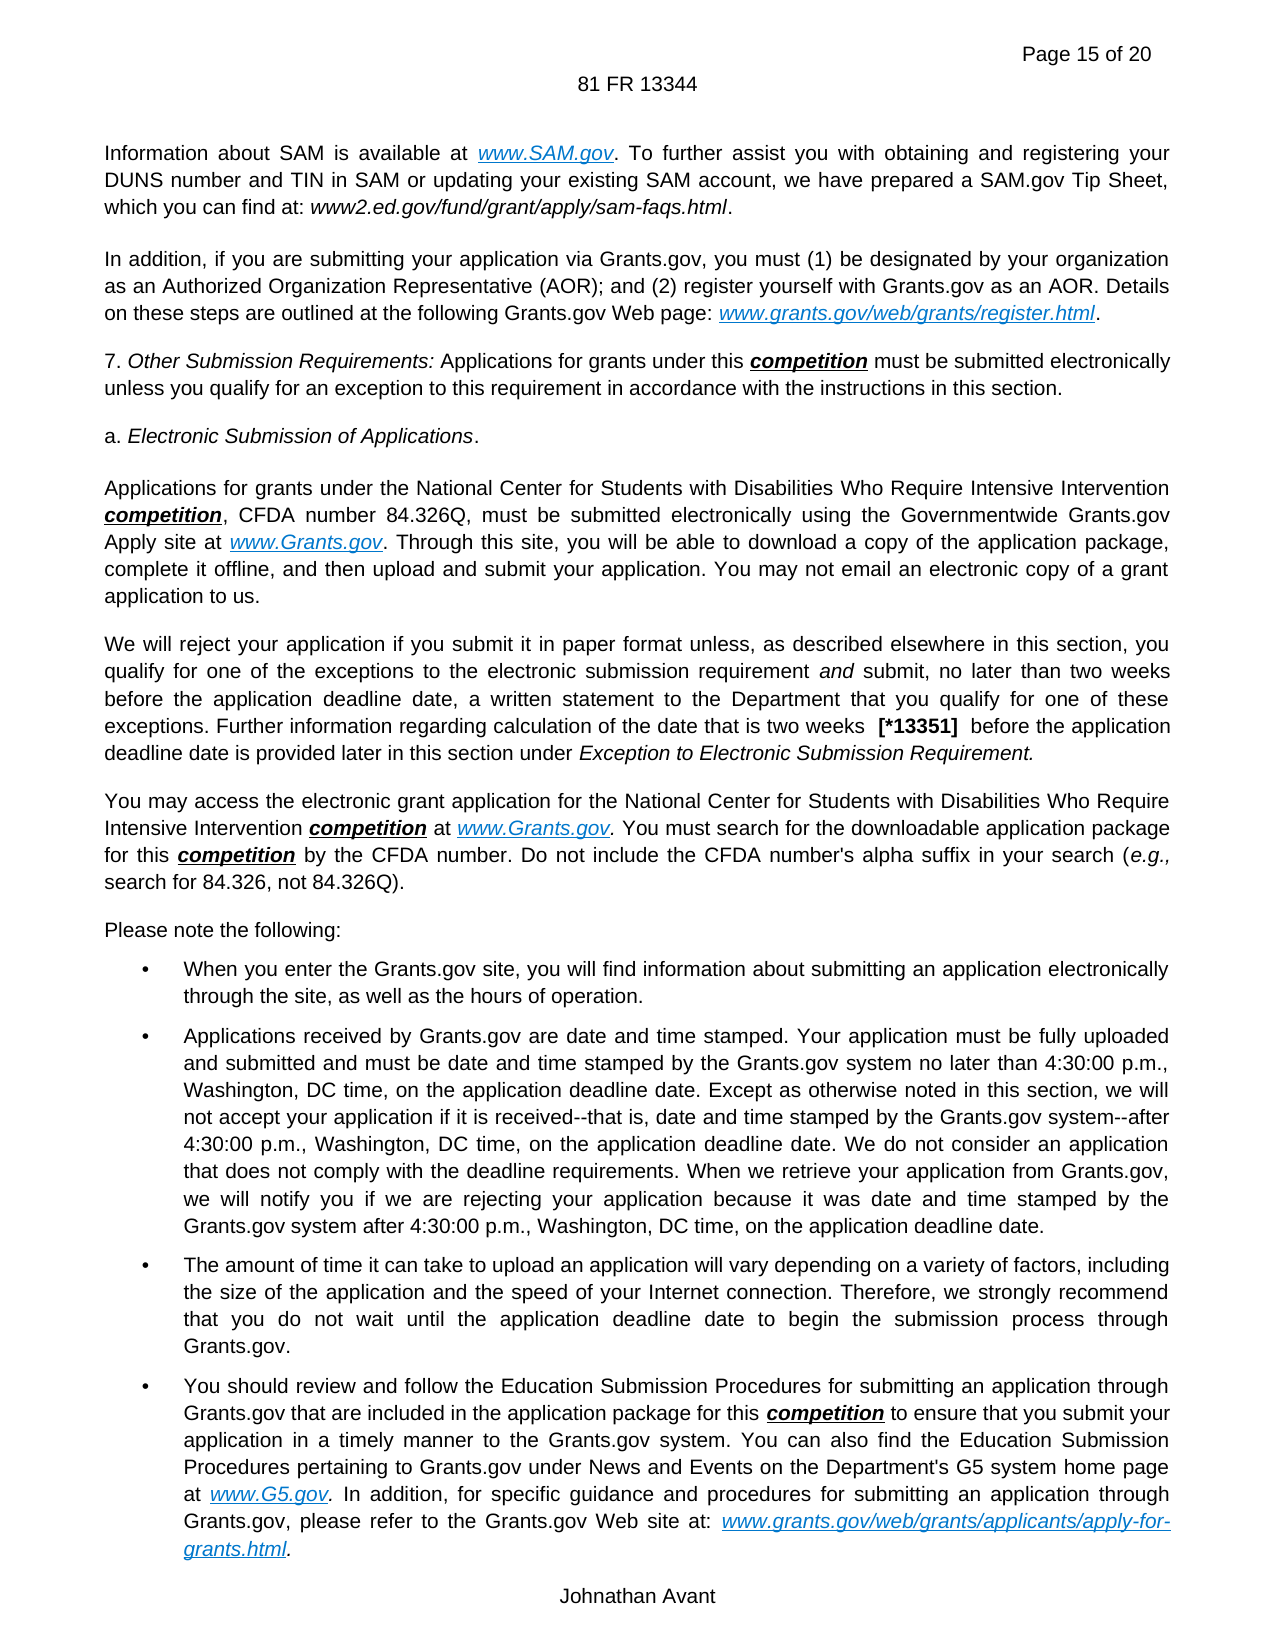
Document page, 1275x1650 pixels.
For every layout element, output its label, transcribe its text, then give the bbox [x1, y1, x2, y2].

text a. Electronic Submission of Applications. [104, 421, 1171, 448]
text You may access the electronic grant application for the National Center for Students with Disabilities Who Require Intensive Intervention competition at www.Grants.gov. You must search for the downloadable application package for this competition by the CFDA number. Do not include the CFDA number's alpha suffix in your search (e.g., search for 84.326, not 84.326Q). [104, 785, 1171, 894]
text In addition, if you are submitting your application via Grants.gov, you must (1) be designated by your organization as an Authorized Organization Representative (AOR); and (2) register yourself with Grants.gov as an AOR. Details on these steps are outlined at the following Grants.gov Web page: www.grants.gov/web/grants/register.html. [104, 244, 1171, 325]
list Applications received by Grants.gov are date and time stamped. Your application must be fully uploaded and submitted and must be date and time stamped by the Grants.gov system no later than 4:30:00 p.m., Washington, DC time, on the application deadline date. Except as otherwise noted in this section, we will not accept your application if it is received--that is, date and time stamped by the Grants.gov system--after 4:30:00 p.m., Washington, DC time, on the application deadline date. We do not consider an application that does not comply with the deadline requirements. When we retrieve your application from Grants.gov, we will notify you if we are rejecting your application because it was date and time stamped by the Grants.gov system after 4:30:00 p.m., Washington, DC time, on the application deadline date. [142, 1021, 1171, 1237]
text We will reject your application if you submit it in paper format unless, as described elsewhere in this section, you qualify for one of the exceptions to the electronic submission requirement and submit, no later than two weeks before the application deadline date, a written statement to the Department that you qualify for one of these exceptions. Further information regarding calculation of the date that is two weeks [*13351] before the application deadline date is provided later in this section under Exception to Electronic Submission Requirement. [104, 629, 1171, 764]
text Applications for grants under the National Center for Students with Disabilities Who Require Intensive Intervention competition, CFDA number 84.326Q, must be submitted electronically using the Governmentwide Grants.gov Apply site at www.Grants.gov. Through this site, you will be able to download a copy of the application package, complete it offline, and then upload and submit your application. You may not email an electronic copy of a grant application to us. [104, 473, 1171, 608]
text 7. Other Submission Requirements: Applications for grants under this competition must be submitted electronically unless you qualify for an exception to this requirement in accordance with the instructions in this section. [104, 346, 1171, 400]
list When you enter the Grants.gov site, you will find information about submitting an application electronically through the site, as well as the hours of operation. [142, 954, 1171, 1008]
list You should review and follow the Education Submission Procedures for submitting an application through Grants.gov that are included in the application package for this competition to ensure that you submit your application in a timely manner to the Grants.gov system. You can also find the Education Submission Procedures pertaining to Grants.gov under News and Events on the Department's G5 system home page at www.G5.gov. In addition, for specific guidance and procedures for submitting an application through Grants.gov, please refer to the Grants.gov Web site at: www.grants.gov/web/grants/applicants/apply-for-grants.html. [142, 1371, 1171, 1560]
text Information about SAM is available at www.SAM.gov. To further assist you with obtaining and registering your DUNS number and TIN in SAM or updating your existing SAM account, we have prepared a SAM.gov Tip Sheet, which you can find at: www2.ed.gov/fund/grant/apply/sam-faqs.html. [104, 137, 1171, 219]
text Please note the following: [104, 914, 1171, 942]
list The amount of time it can take to upload an application will vary depending on a variety of factors, including the size of the application and the speed of your Internet connection. Therefore, we strongly recommend that you do not wait until the application deadline date to begin the submission process through Grants.gov. [142, 1250, 1171, 1358]
